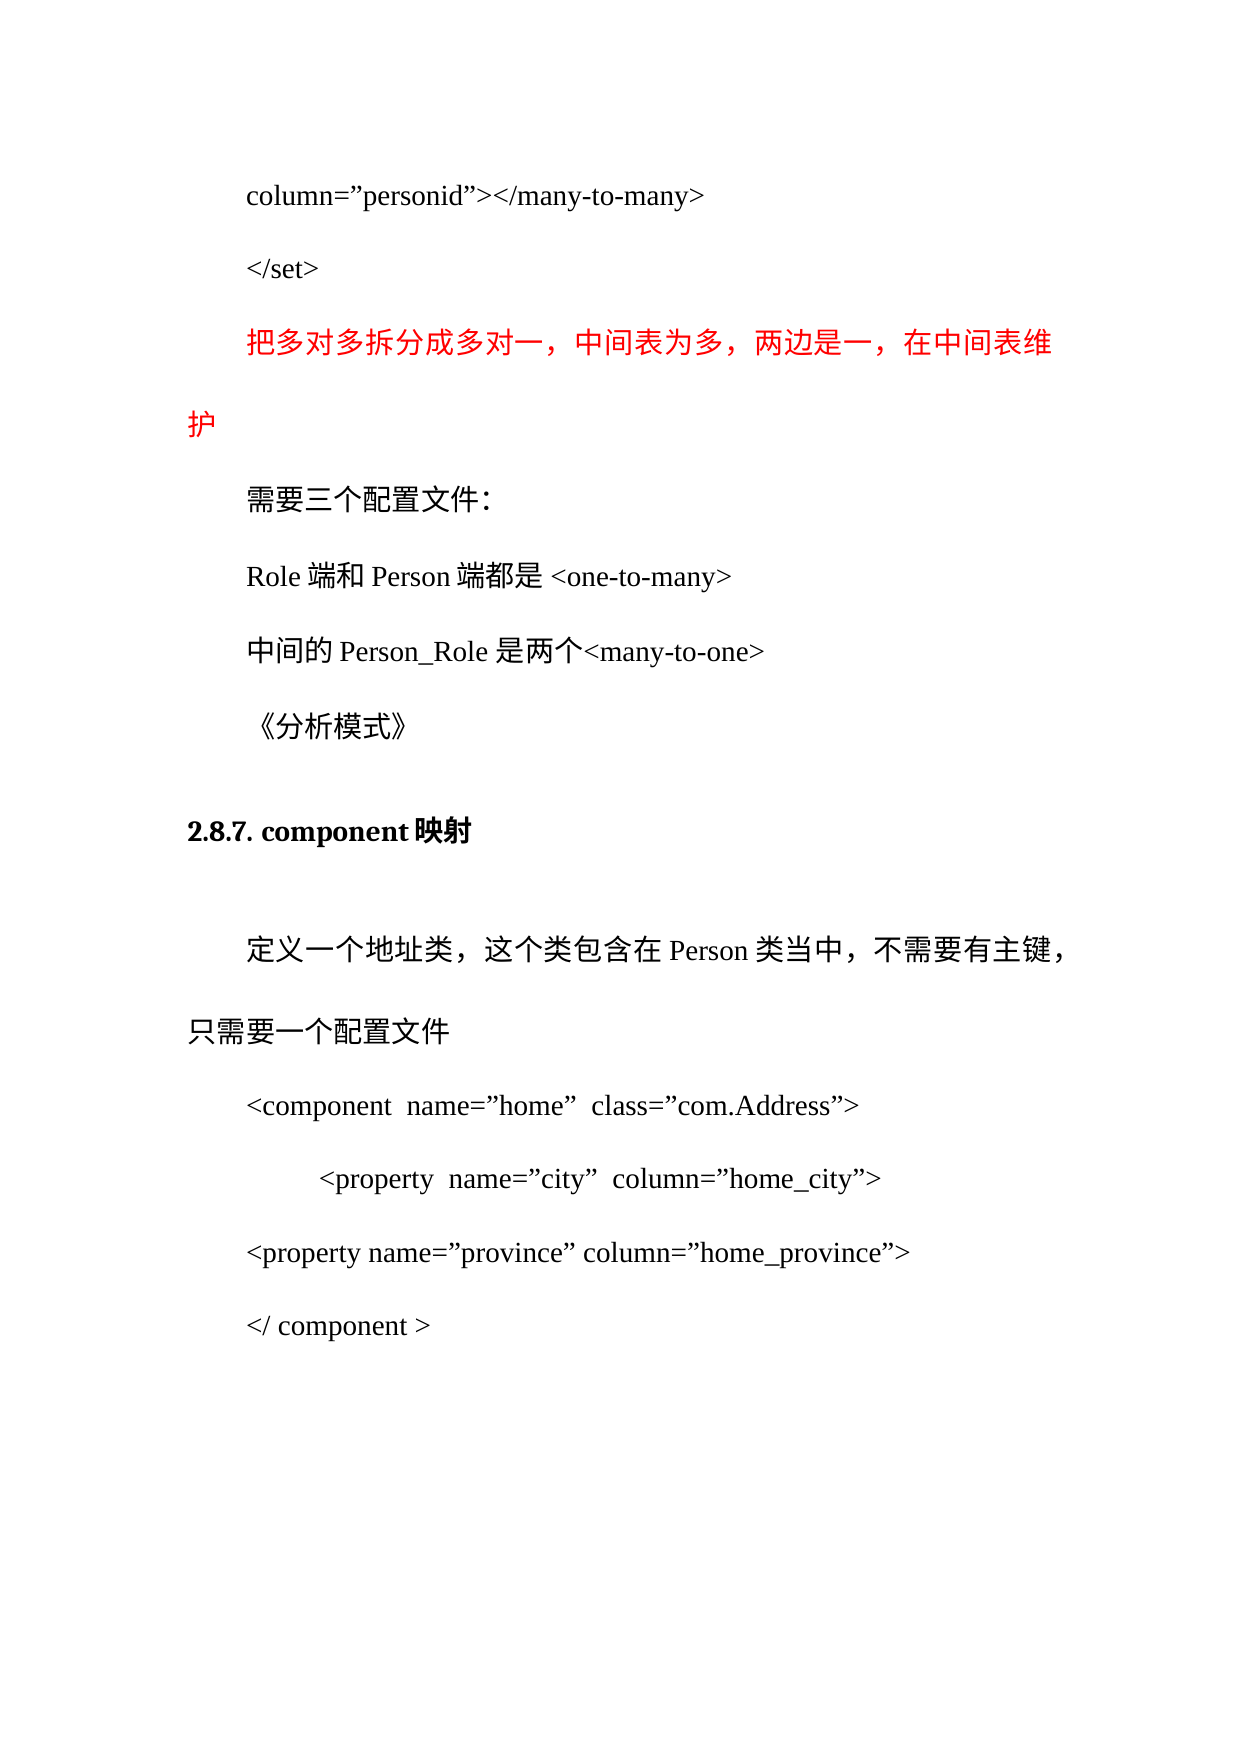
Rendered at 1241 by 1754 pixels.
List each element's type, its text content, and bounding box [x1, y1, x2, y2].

subtitle component映射 [187, 797, 1053, 862]
text <property name=”city” column=”home_city”> [187, 1146, 1053, 1211]
text </set> [187, 235, 1053, 300]
text </ component > [187, 1292, 1053, 1357]
text 定义一个地址类，这个类包含在Person类当中，不需要有主键，只需要一个配置文件 [187, 916, 1053, 1062]
text column=”personid”></many-to-many> [187, 162, 1053, 227]
text 《分析模式》 [187, 692, 1053, 757]
text <property name=”province” column=”home_province”> [187, 1219, 1053, 1284]
text 把多对多拆分成多对一，中间表为多，两边是一，在中间表维护 [187, 309, 1053, 455]
text 需要三个配置文件： [187, 465, 1053, 530]
text 中间的Person_Role 是两个<many-to-one> [187, 616, 1053, 681]
text Role端和Person端都是 <one-to-many> [187, 541, 1053, 606]
text <component name=”home” class=”com.Address”> [187, 1072, 1053, 1137]
